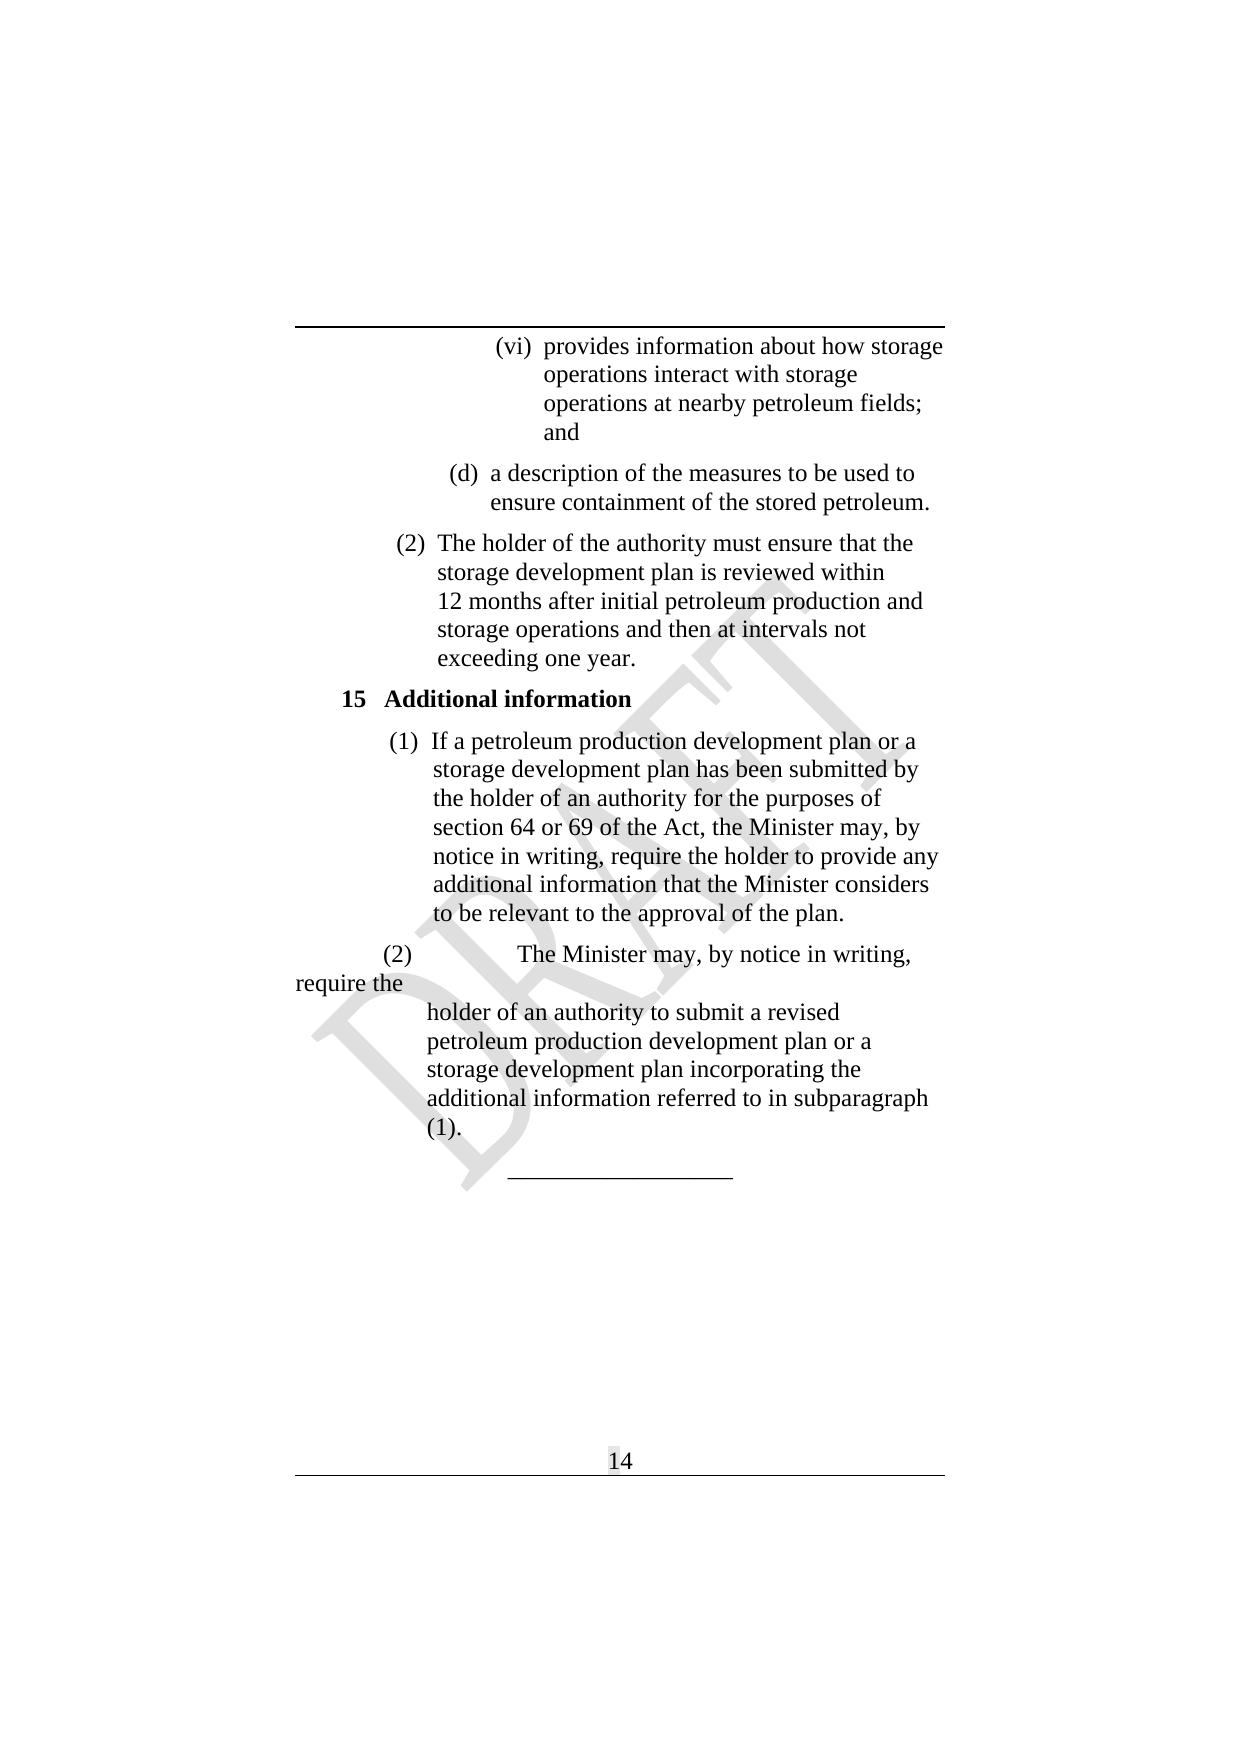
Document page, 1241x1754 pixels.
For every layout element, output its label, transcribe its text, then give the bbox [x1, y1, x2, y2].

text (1) If a petroleum production development plan or a storage development plan has been submitted by the holder of an authority for the purposes of section 64 or 69 of the Act, the Minister may, by notice in writing, require the holder to provide any additional information that the Minister considers to be relevant to the approval of the plan. [295, 726, 945, 927]
text __________________ [295, 1153, 945, 1182]
subtitle (vi) provides information about how storage operations interact with storage operations at nearby petroleum fields; and [295, 331, 945, 446]
subtitle 15 Additional information [295, 684, 945, 713]
subtitle (d) a description of the measures to be used to ensure containment of the stored petroleum. [295, 458, 945, 516]
subtitle (2) The holder of the authority must ensure that the storage development plan is reviewed within 12 months after initial petroleum production and storage operations and then at intervals not exceeding one year. [295, 528, 945, 672]
text (2) The Minister may, by notice in writing, require the holder of an authority to submit a revised petroleum production development plan or a storage development plan incorporating the additional information referred to in subparagraph (1). [295, 939, 945, 1141]
